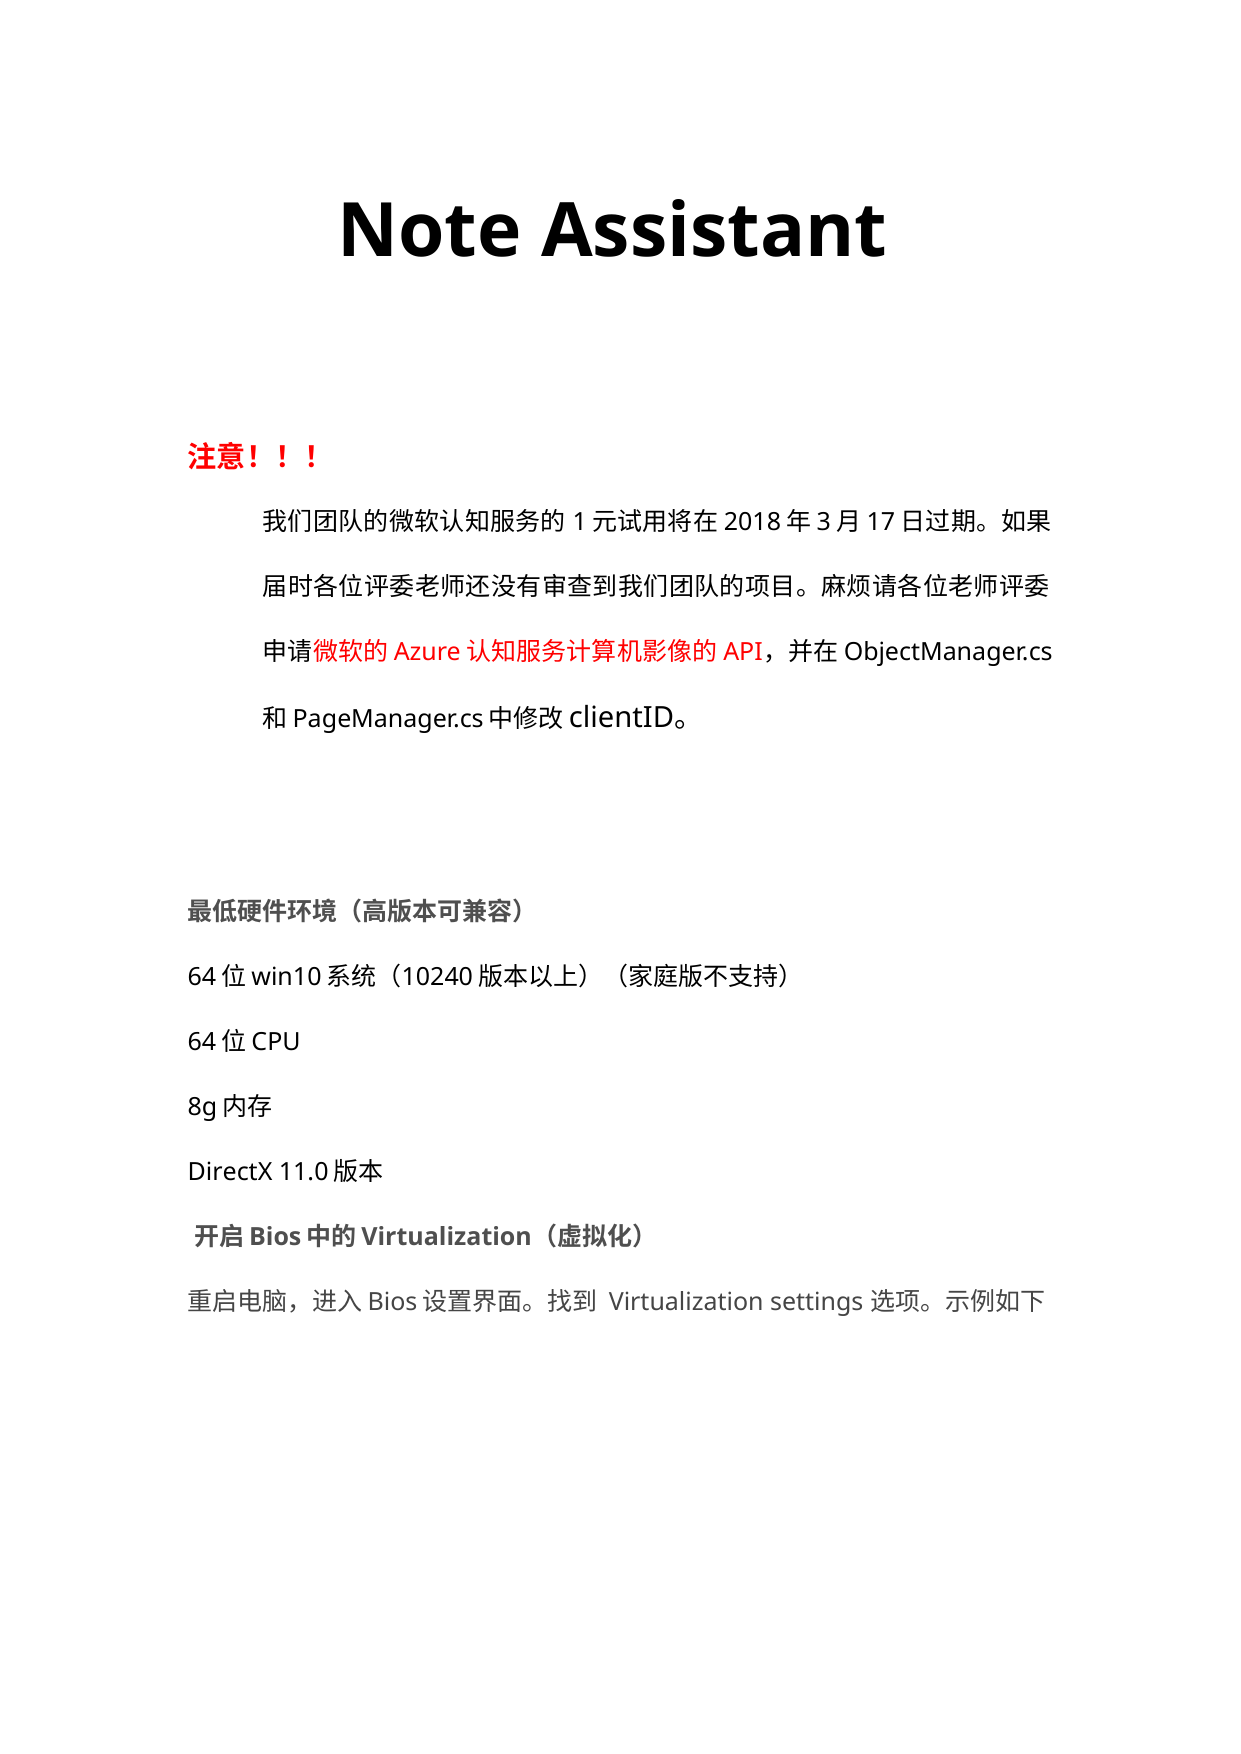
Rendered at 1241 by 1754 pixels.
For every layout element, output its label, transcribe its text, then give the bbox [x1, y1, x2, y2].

text Note Assistant [187, 162, 1053, 292]
text 重启电脑，进入Bios设置界面。找到 Virtualization settings 选项。示例如下 [187, 1267, 1053, 1332]
text 64位win10系统（10240版本以上）（家庭版不支持） [187, 942, 1053, 1007]
text 8g内存 [187, 1072, 1053, 1137]
text 64位CPU [187, 1007, 1053, 1072]
text 注意！！！ [187, 422, 1053, 487]
text 我们团队的微软认知服务的1元试用将在2018年3月17日过期。如果届时各位评委老师还没有审查到我们团队的项目。麻烦请各位老师评委申请微软的Azure认知服务计算机影像的API，并在ObjectManager.cs 和PageManager.cs中修改clientID。 [262, 487, 1053, 747]
text DirectX 11.0版本 [187, 1137, 1053, 1202]
text 开启Bios中的Virtualization（虚拟化） [187, 1202, 1053, 1267]
text 最低硬件环境（高版本可兼容） [187, 877, 1053, 942]
